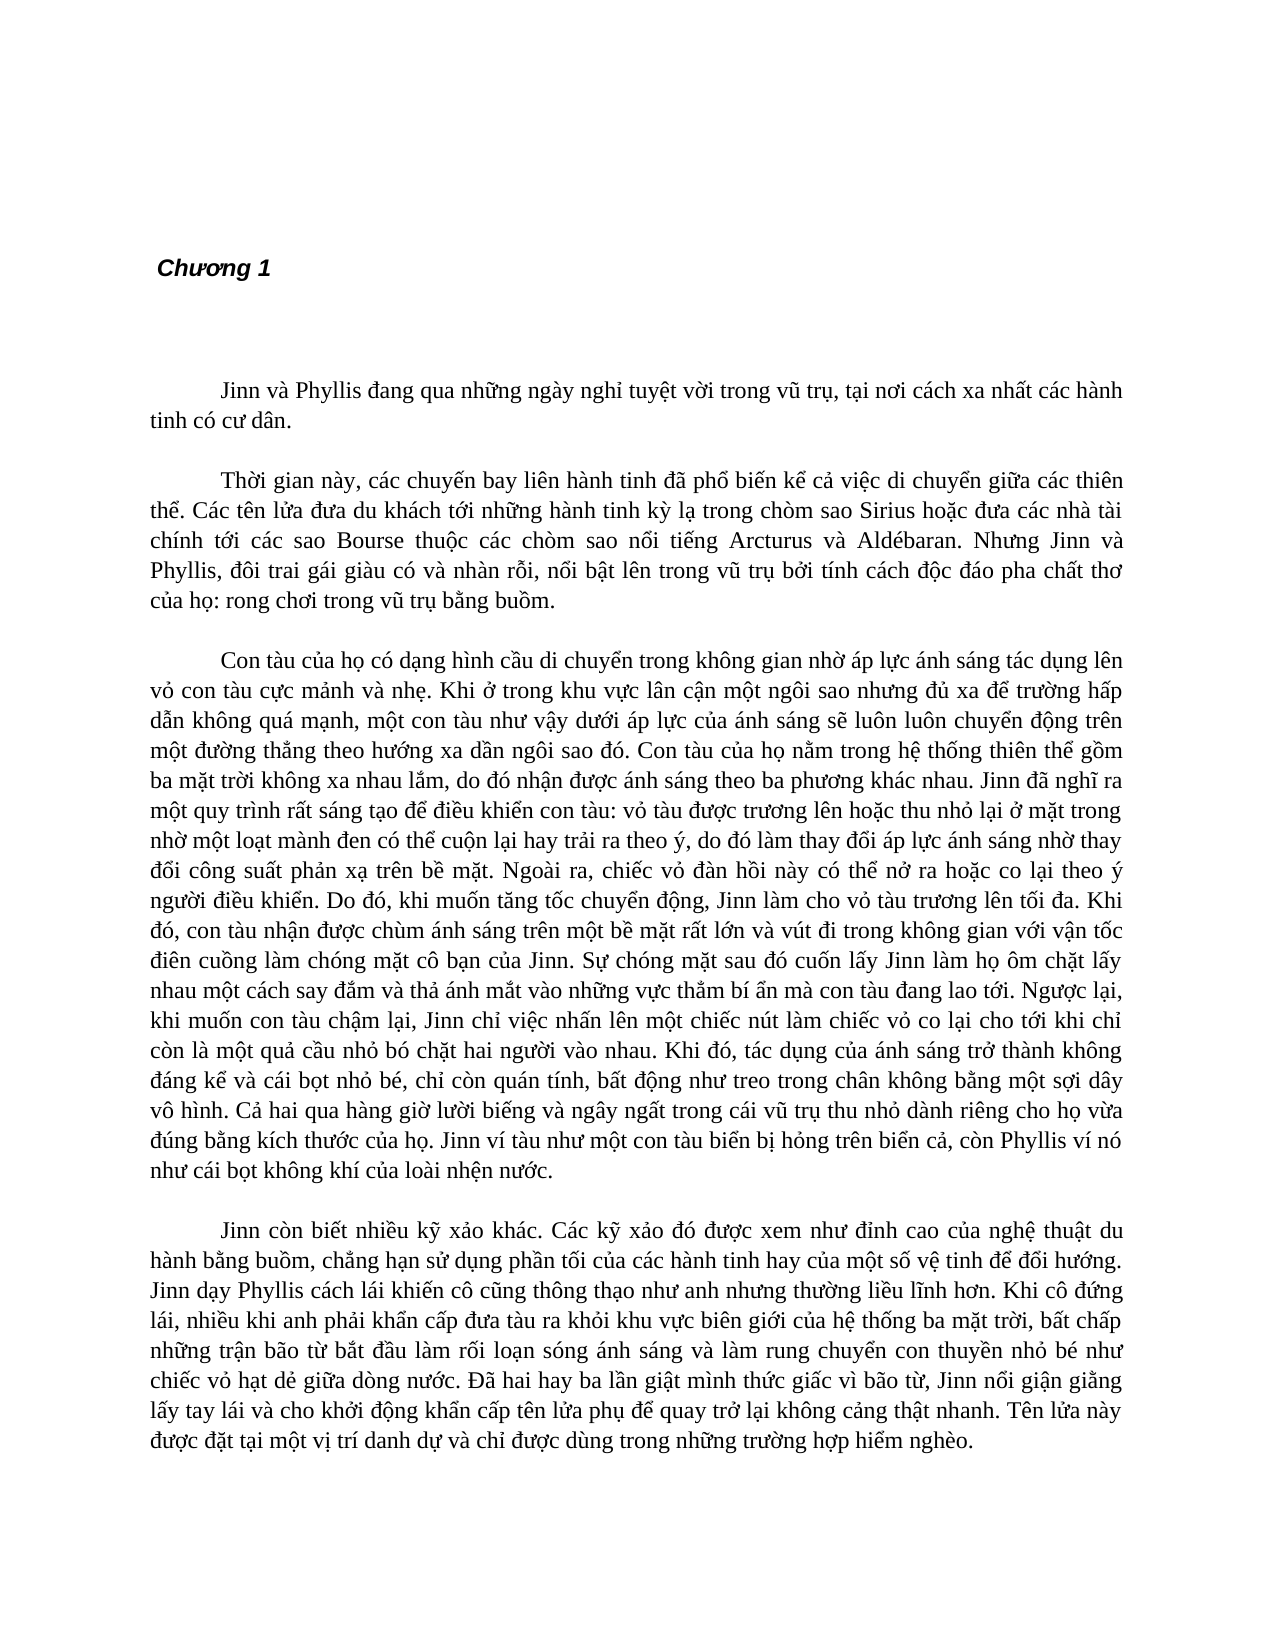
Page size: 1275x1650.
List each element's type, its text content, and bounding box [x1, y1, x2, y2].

text Jinn còn biết nhiều kỹ xảo khác. Các kỹ xảo đó được xem như đỉnh cao của nghệ thuật du hành bằng buồm, chẳng hạn sử dụng phần tối của các hành tinh hay của một số vệ tinh để đổi hướng. Jinn dạy Phyllis cách lái khiến cô cũng thông thạo như anh nhưng thường liều lĩnh hơn. Khi cô đứng lái, nhiều khi anh phải khẩn cấp đưa tàu ra khỏi khu vực biên giới của hệ thống ba mặt trời, bất chấp những trận bão từ bắt đầu làm rối loạn sóng ánh sáng và làm rung chuyển con thuyền nhỏ bé như chiếc vỏ hạt dẻ giữa dòng nước. Đã hai hay ba lần giật mình thức giấc vì bão từ, Jinn nổi giận giằng lấy tay lái và cho khởi động khẩn cấp tên lửa phụ để quay trở lại không cảng thật nhanh. Tên lửa này được đặt tại một vị trí danh dự và chỉ được dùng trong những trường hợp hiểm nghèo. [150, 1213, 1125, 1453]
subtitle Chương 1 [150, 199, 1125, 282]
text Jinn và Phyllis đang qua những ngày nghỉ tuyệt vời trong vũ trụ, tại nơi cách xa nhất các hành tinh có cư dân. [150, 373, 1125, 433]
text Con tàu của họ có dạng hình cầu di chuyển trong không gian nhờ áp lực ánh sáng tác dụng lên vỏ con tàu cực mảnh và nhẹ. Khi ở trong khu vực lân cận một ngôi sao nhưng đủ xa để trường hấp dẫn không quá mạnh, một con tàu như vậy dưới áp lực của ánh sáng sẽ luôn luôn chuyển động trên một đường thẳng theo hướng xa dần ngôi sao đó. Con tàu của họ nằm trong hệ thống thiên thể gồm ba mặt trời không xa nhau lắm, do đó nhận được ánh sáng theo ba phương khác nhau. Jinn đã nghĩ ra một quy trình rất sáng tạo để điều khiển con tàu: vỏ tàu được trương lên hoặc thu nhỏ lại ở mặt trong nhờ một loạt mành đen có thể cuộn lại hay trải ra theo ý, do đó làm thay đổi áp lực ánh sáng nhờ thay đổi công suất phản xạ trên bề mặt. Ngoài ra, chiếc vỏ đàn hồi này có thể nở ra hoặc co lại theo ý người điều khiển. Do đó, khi muốn tăng tốc chuyển động, Jinn làm cho vỏ tàu trương lên tối đa. Khi đó, con tàu nhận được chùm ánh sáng trên một bề mặt rất lớn và vút đi trong không gian với vận tốc điên cuồng làm chóng mặt cô bạn của Jinn. Sự chóng mặt sau đó cuốn lấy Jinn làm họ ôm chặt lấy nhau một cách say đắm và thả ánh mắt vào những vực thẳm bí ẩn mà con tàu đang lao tới. Ngược lại, khi muốn con tàu chậm lại, Jinn chỉ việc nhấn lên một chiếc nút làm chiếc vỏ co lại cho tới khi chỉ còn là một quả cầu nhỏ bó chặt hai người vào nhau. Khi đó, tác dụng của ánh sáng trở thành không đáng kể và cái bọt nhỏ bé, chỉ còn quán tính, bất động như treo trong chân không bằng một sợi dây vô hình. Cả hai qua hàng giờ lười biếng và ngây ngất trong cái vũ trụ thu nhỏ dành riêng cho họ vừa đúng bằng kích thước của họ. Jinn ví tàu như một con tàu biển bị hỏng trên biển cả, còn Phyllis ví nó như cái bọt không khí của loài nhện nước. [150, 643, 1125, 1183]
text Thời gian này, các chuyến bay liên hành tinh đã phổ biến kể cả việc di chuyển giữa các thiên thể. Các tên lửa đưa du khách tới những hành tinh kỳ lạ trong chòm sao Sirius hoặc đưa các nhà tài chính tới các sao Bourse thuộc các chòm sao nổi tiếng Arcturus và Aldébaran. Nhưng Jinn và Phyllis, đôi trai gái giàu có và nhàn rỗi, nổi bật lên trong vũ trụ bởi tính cách độc đáo pha chất thơ của họ: rong chơi trong vũ trụ bằng buồm. [150, 463, 1125, 613]
